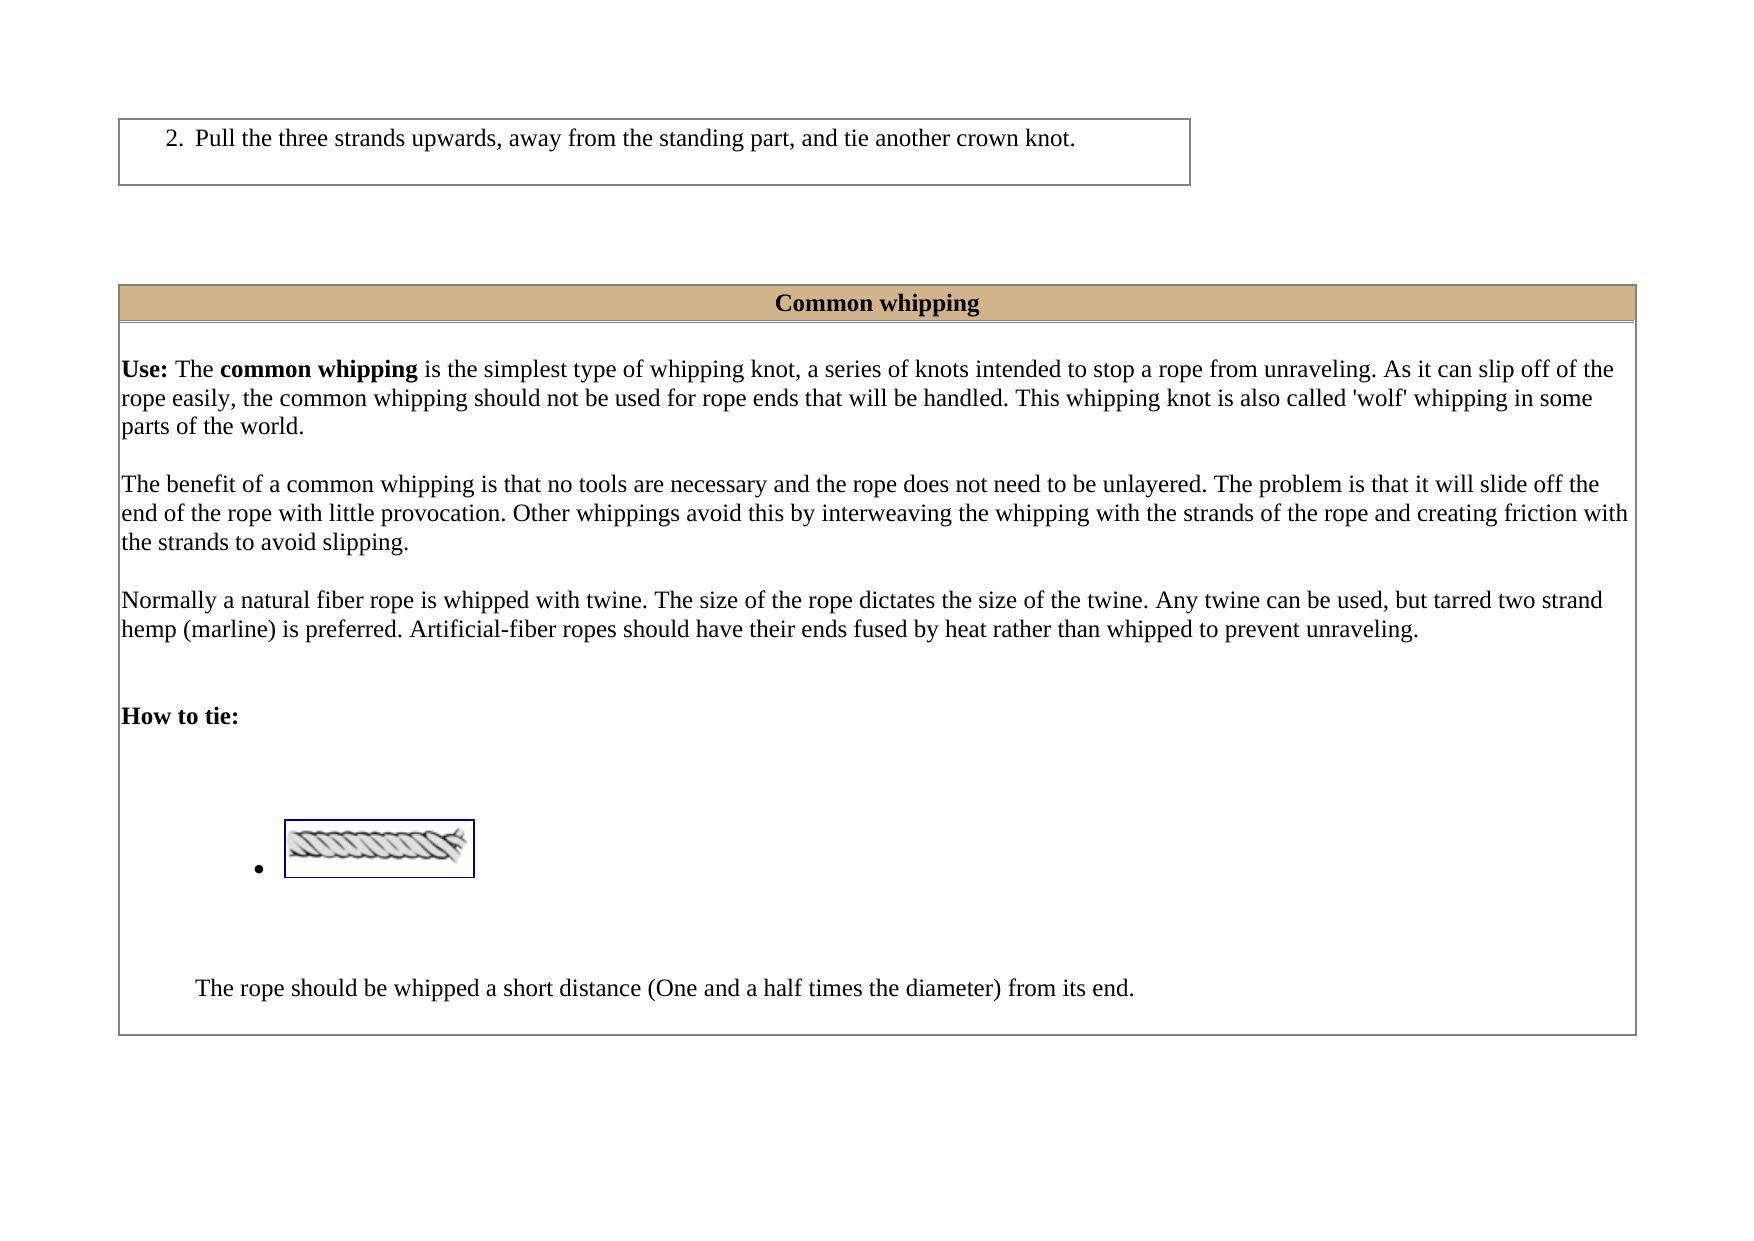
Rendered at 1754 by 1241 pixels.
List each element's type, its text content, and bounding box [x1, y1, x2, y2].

table_header Common whipping [120, 286, 1635, 320]
picture [286, 821, 473, 877]
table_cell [120, 120, 1189, 184]
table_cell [120, 320, 1635, 1034]
